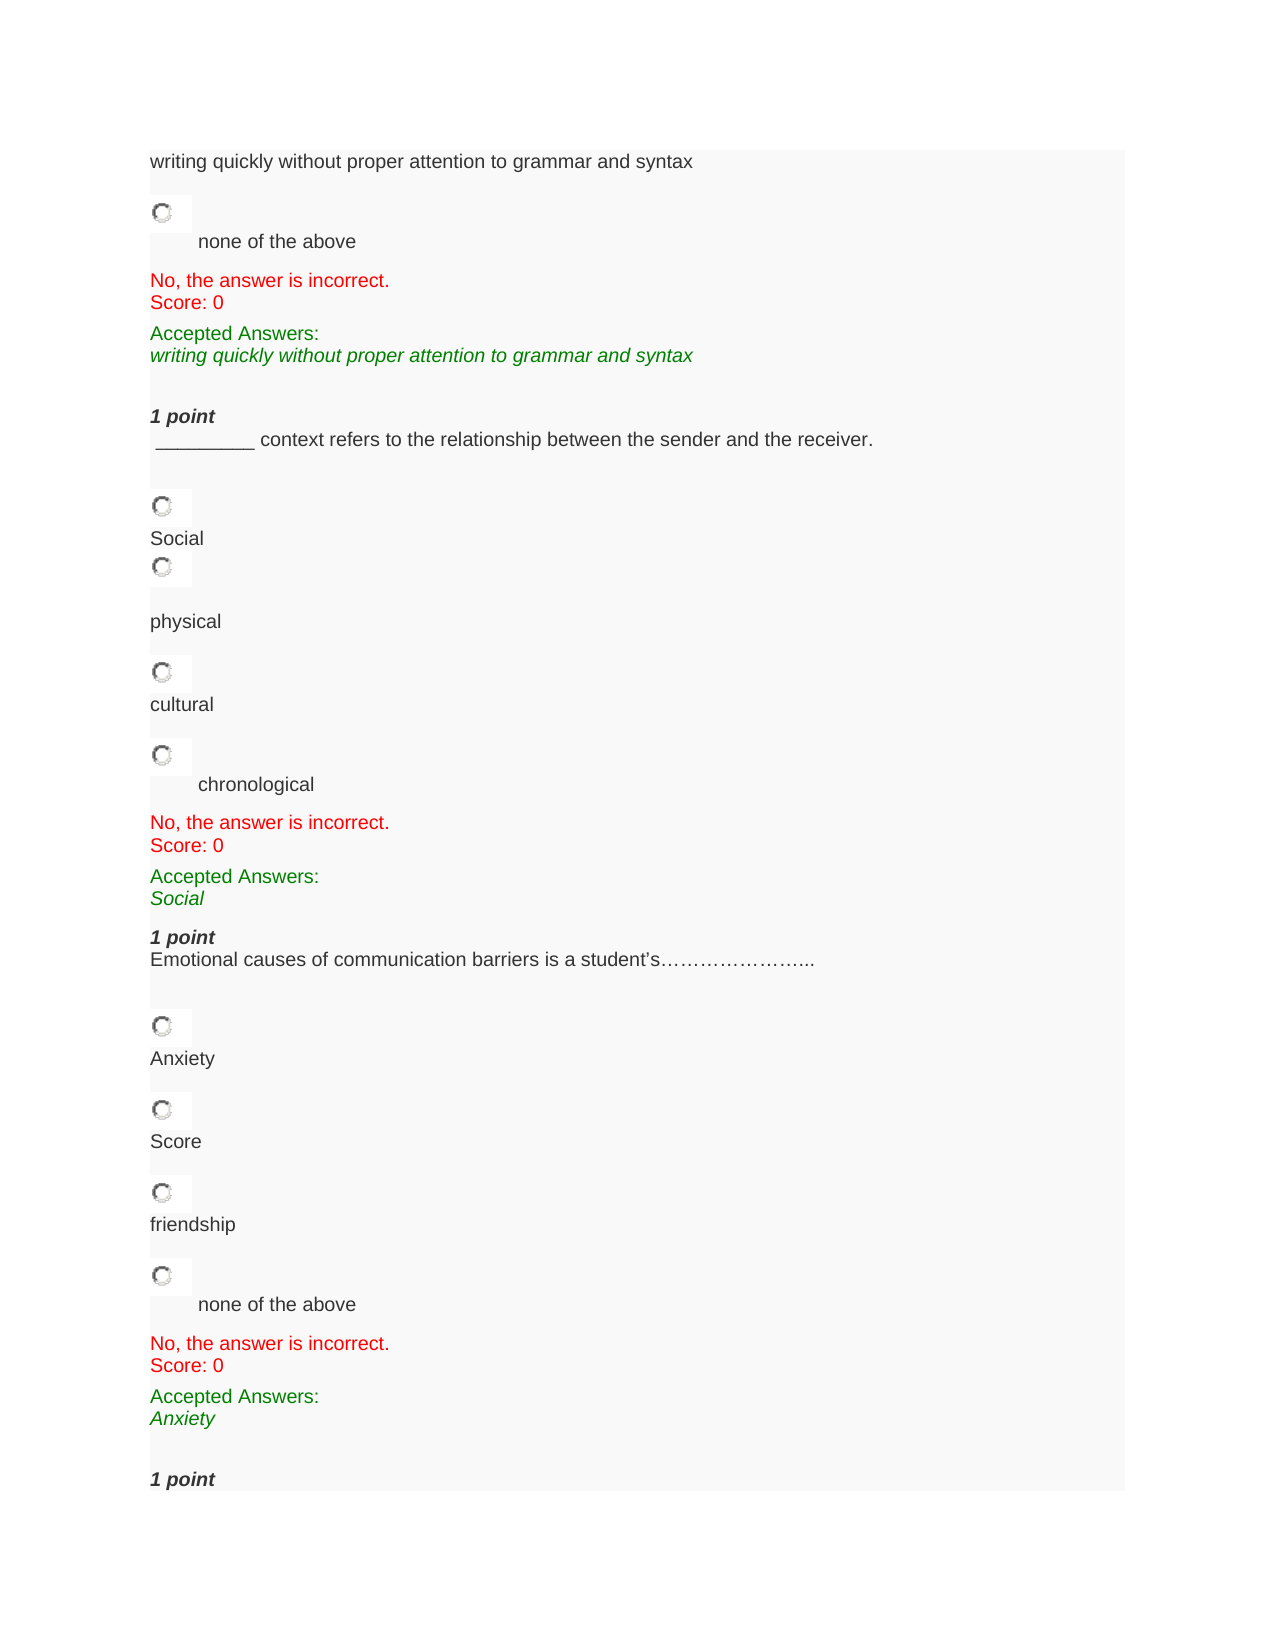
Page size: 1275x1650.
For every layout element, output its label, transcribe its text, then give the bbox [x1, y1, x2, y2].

text Score [150, 1130, 1125, 1153]
text No, the answer is incorrect. Score: 0 [150, 268, 1125, 314]
text writing quickly without proper attention to grammar and syntax [150, 344, 1125, 367]
text none of the above [150, 1258, 1125, 1316]
text Social [150, 527, 1125, 549]
text 1 point [150, 1468, 1125, 1491]
text physical [150, 610, 1125, 632]
text cultural [150, 693, 1125, 716]
text 1 point [150, 405, 1125, 428]
text chronological [150, 738, 1125, 796]
text Anxiety [150, 1047, 1125, 1069]
text Anxiety [150, 1407, 1125, 1430]
text friendship [150, 1213, 1125, 1236]
text writing quickly without proper attention to grammar and syntax [150, 150, 1125, 173]
text _________ context refers to the relationship between the sender and the receiver. [150, 428, 1125, 451]
text none of the above [150, 195, 1125, 253]
text Accepted Answers: [150, 322, 1125, 344]
text Accepted Answers: [150, 1384, 1125, 1407]
text No, the answer is incorrect. Score: 0 [150, 1331, 1125, 1377]
text Social [150, 887, 1125, 910]
text No, the answer is incorrect. Score: 0 [150, 811, 1125, 857]
text Accepted Answers: [150, 864, 1125, 887]
text Emotional causes of communication barriers is a student’s…………………... [150, 948, 1125, 971]
text 1 point [150, 926, 1125, 948]
